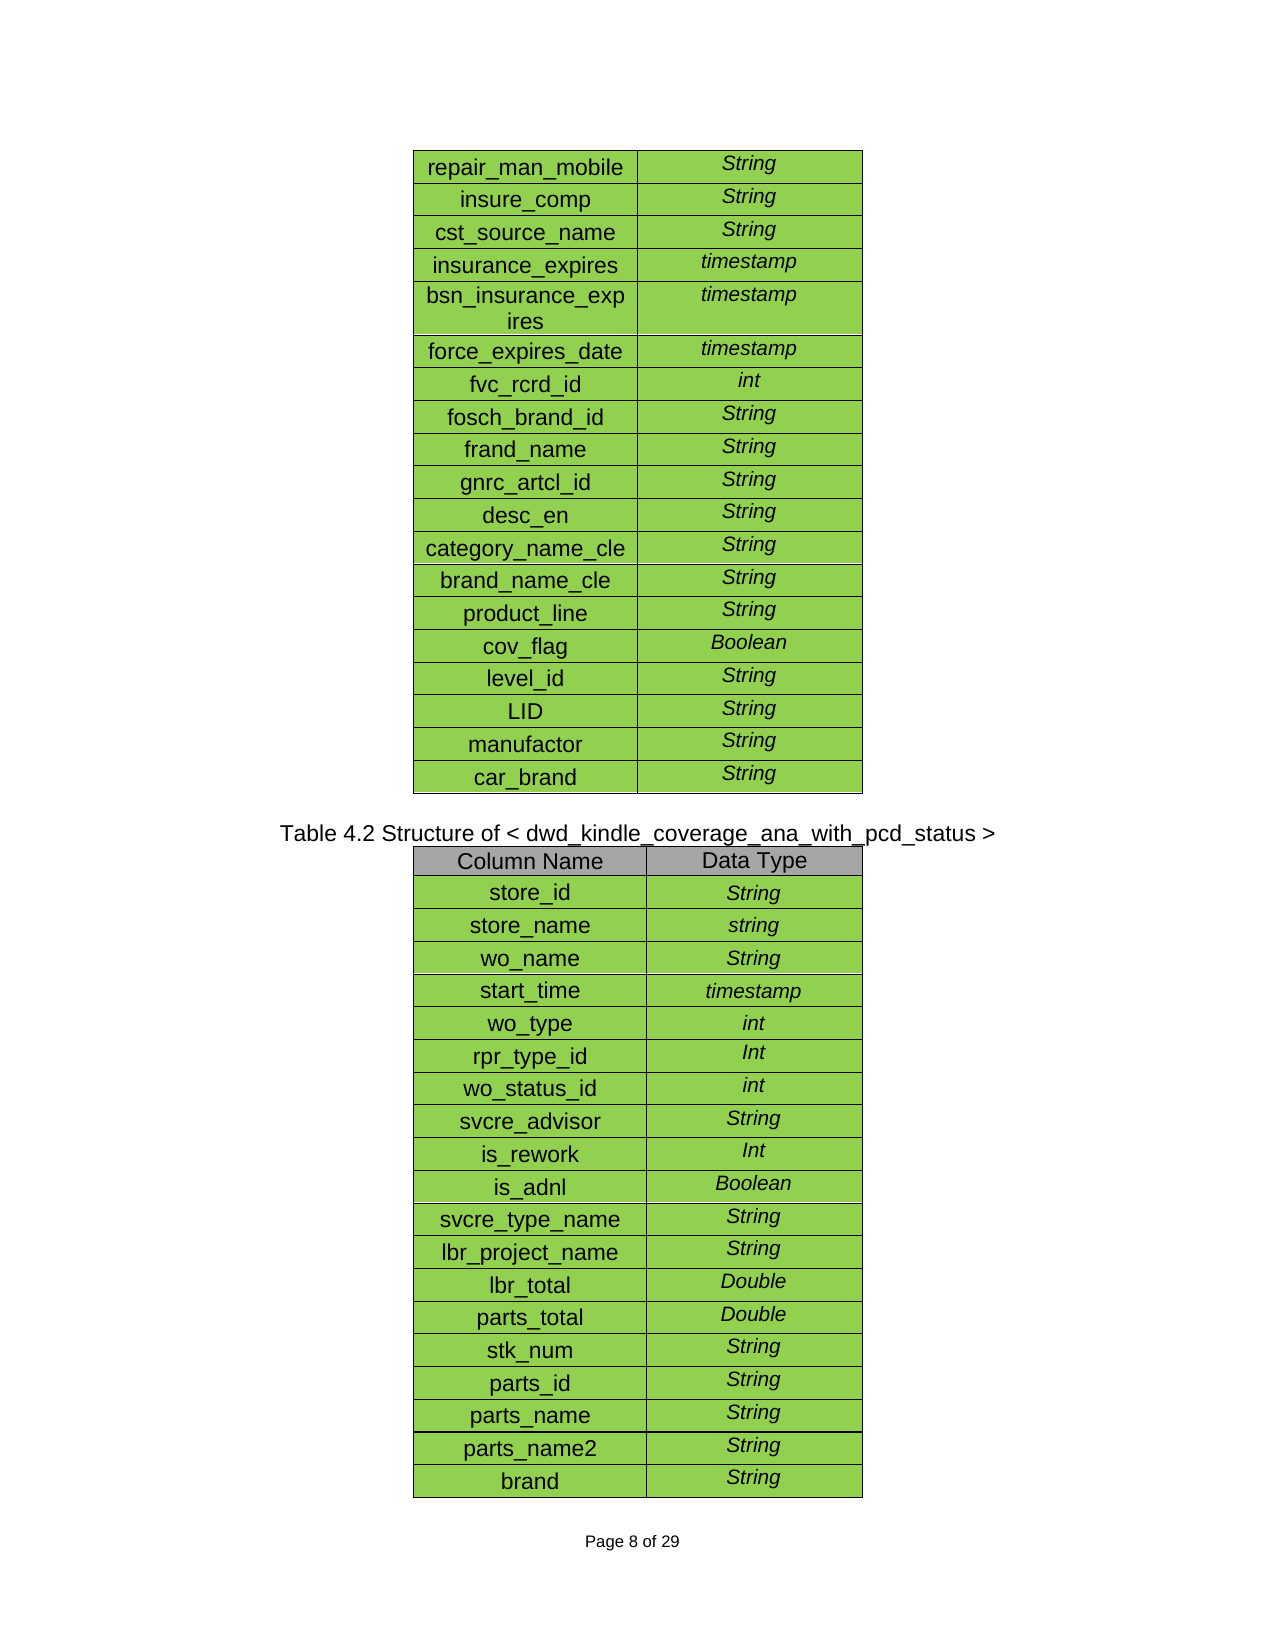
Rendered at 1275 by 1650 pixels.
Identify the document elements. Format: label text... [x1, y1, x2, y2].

table_cell bsn_insurance_expires [414, 282, 637, 334]
table_cell int [647, 1073, 862, 1104]
table_cell product_line [414, 597, 637, 629]
table_cell car_brand [414, 761, 637, 792]
table_cell String [638, 499, 862, 531]
table_cell fvc_rcrd_id [414, 368, 637, 400]
table_cell cst_source_name [414, 216, 637, 248]
table_cell timestamp [638, 249, 862, 281]
table_cell parts_name2 [414, 1433, 646, 1464]
table_cell frand_name [414, 434, 637, 465]
table_cell svcre_advisor [414, 1105, 646, 1137]
table_cell String [638, 184, 862, 215]
table_cell lbr_project_name [414, 1236, 646, 1268]
table_cell stk_num [414, 1334, 646, 1366]
table_cell String [647, 1433, 862, 1464]
table_cell String [638, 565, 862, 596]
table_cell is_adnl [414, 1171, 646, 1202]
table_cell cov_flag [414, 630, 637, 662]
table_cell Int [647, 1138, 862, 1170]
table_cell Boolean [638, 630, 862, 662]
table_cell start_time [414, 975, 646, 1006]
table_cell rpr_type_id [414, 1040, 646, 1072]
table_cell insurance_expires [414, 249, 637, 281]
table_cell manufactor [414, 728, 637, 760]
table_cell String [638, 663, 862, 694]
table_cell String [638, 401, 862, 433]
table_header Data Type [647, 847, 862, 875]
table_cell Int [647, 1040, 862, 1072]
table_cell String [647, 1236, 862, 1268]
table_cell force_expires_date [414, 336, 637, 367]
table_cell parts_name [414, 1400, 646, 1431]
table_cell String [638, 216, 862, 248]
table_cell String [647, 1334, 862, 1366]
table_cell desc_en [414, 499, 637, 531]
table_cell lbr_total [414, 1269, 646, 1301]
table_cell Double [647, 1269, 862, 1301]
table_cell LID [414, 695, 637, 727]
table_cell int [647, 1007, 862, 1039]
table_cell String [647, 942, 862, 973]
table_cell String [638, 532, 862, 563]
table_cell store_id [414, 876, 646, 908]
table_cell brand [414, 1465, 646, 1497]
table_cell string [647, 909, 862, 941]
table_cell fosch_brand_id [414, 401, 637, 433]
table_cell wo_type [414, 1007, 646, 1039]
table_cell svcre_type_name [414, 1204, 646, 1235]
table_cell is_rework [414, 1138, 646, 1170]
table_cell String [647, 1204, 862, 1235]
table_cell insure_comp [414, 184, 637, 215]
table_cell timestamp [647, 975, 862, 1006]
table_cell parts_id [414, 1367, 646, 1399]
table_cell String [647, 1400, 862, 1431]
table_cell store_name [414, 909, 646, 941]
table_cell String [638, 434, 862, 465]
table_header Column Name [414, 847, 646, 875]
table_cell int [638, 368, 862, 400]
table_cell gnrc_artcl_id [414, 466, 637, 498]
table_cell String [647, 876, 862, 908]
table_cell String [638, 466, 862, 498]
table_cell brand_name_cle [414, 565, 637, 596]
table_cell String [638, 597, 862, 629]
table_cell String [647, 1105, 862, 1137]
table_cell String [638, 695, 862, 727]
table_cell timestamp [638, 282, 862, 334]
table_cell String [638, 761, 862, 792]
table_cell String [638, 728, 862, 760]
table_cell category_name_cle [414, 532, 637, 563]
table_cell repair_man_mobile [414, 151, 637, 183]
table_cell String [647, 1367, 862, 1399]
table_cell String [638, 151, 862, 183]
table_cell String [647, 1465, 862, 1497]
table_cell wo_name [414, 942, 646, 973]
table_cell timestamp [638, 336, 862, 367]
table_cell Boolean [647, 1171, 862, 1202]
table_cell parts_total [414, 1302, 646, 1333]
table_cell level_id [414, 663, 637, 694]
table_cell wo_status_id [414, 1073, 646, 1104]
text Table 4.2 Structure of < dwd_kindle_coverage_ana_with_pcd_status > [187, 820, 1087, 846]
table_cell Double [647, 1302, 862, 1333]
